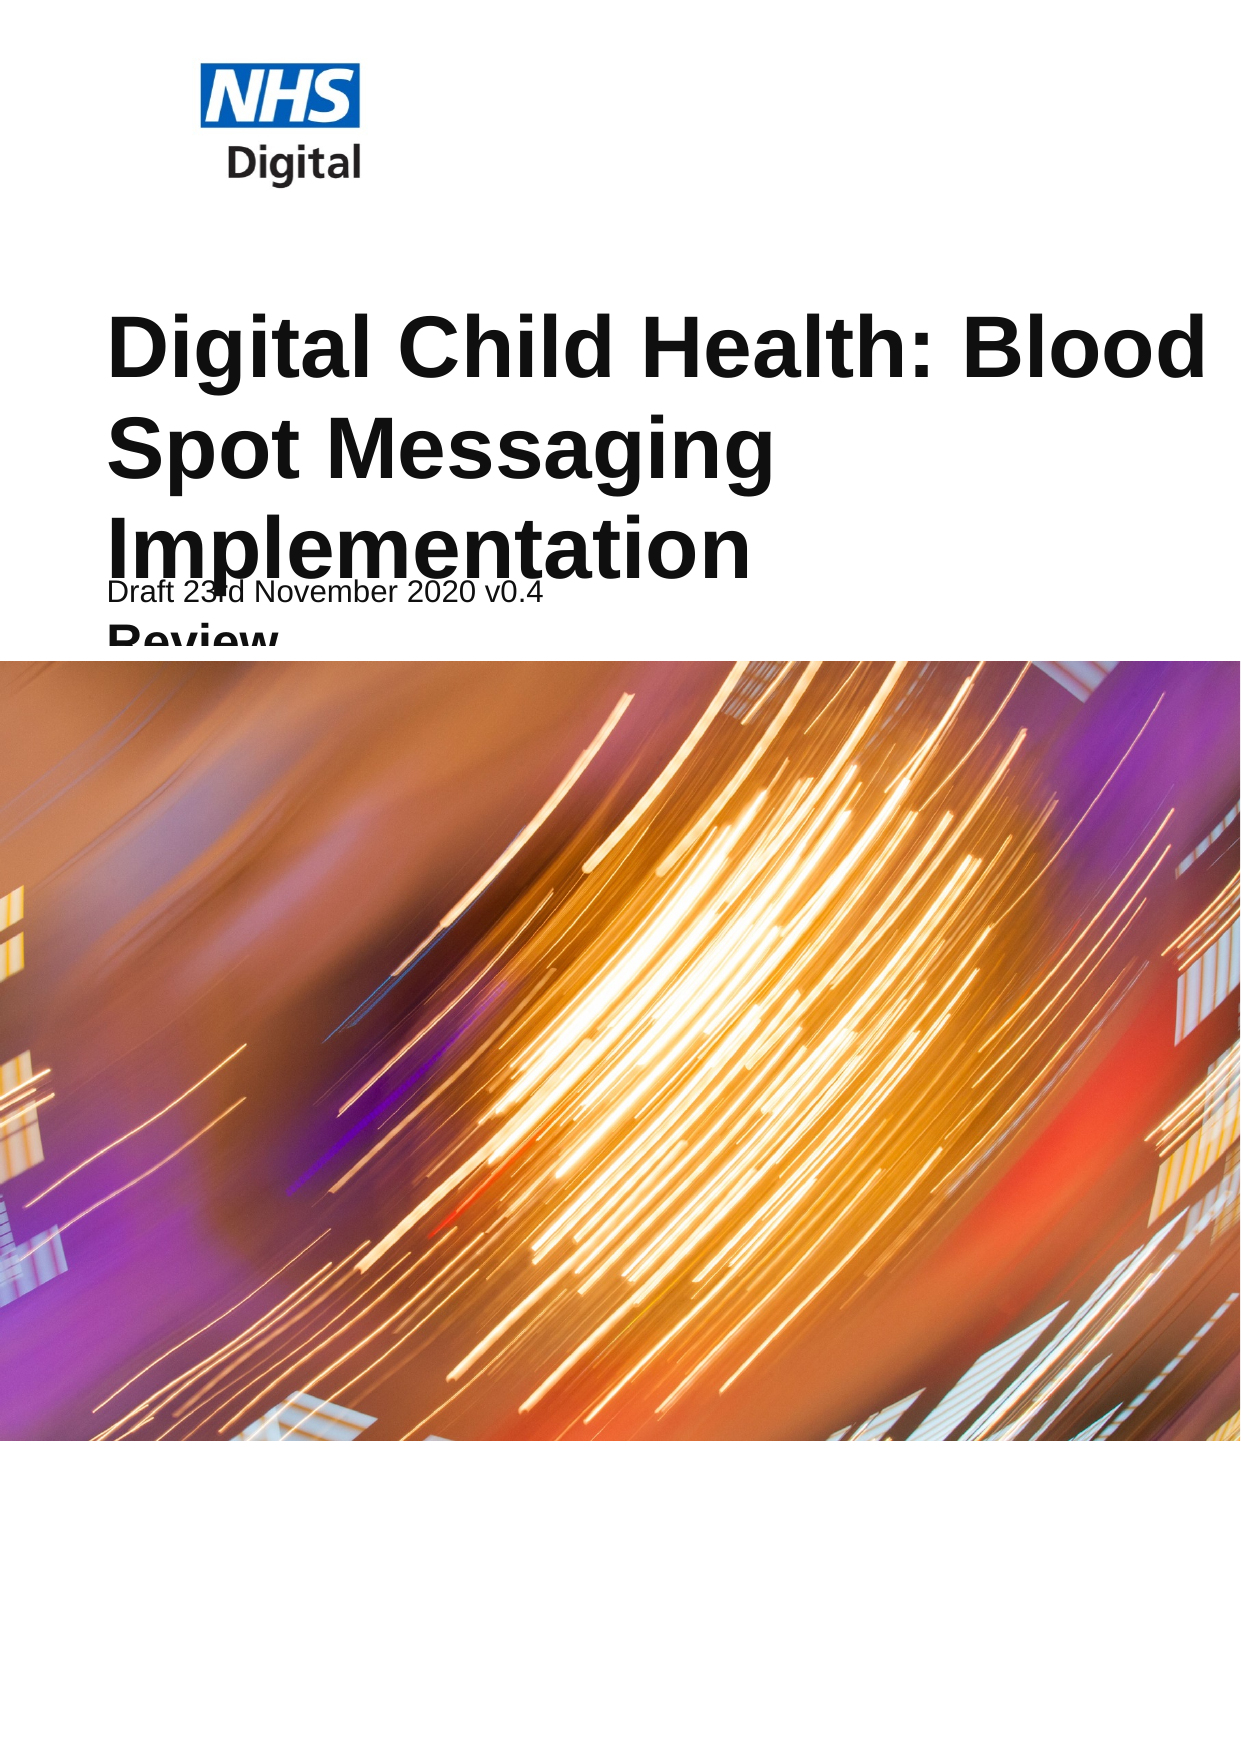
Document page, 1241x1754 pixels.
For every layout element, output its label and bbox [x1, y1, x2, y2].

picture [181, 47, 378, 204]
picture [0, 661, 1241, 1441]
